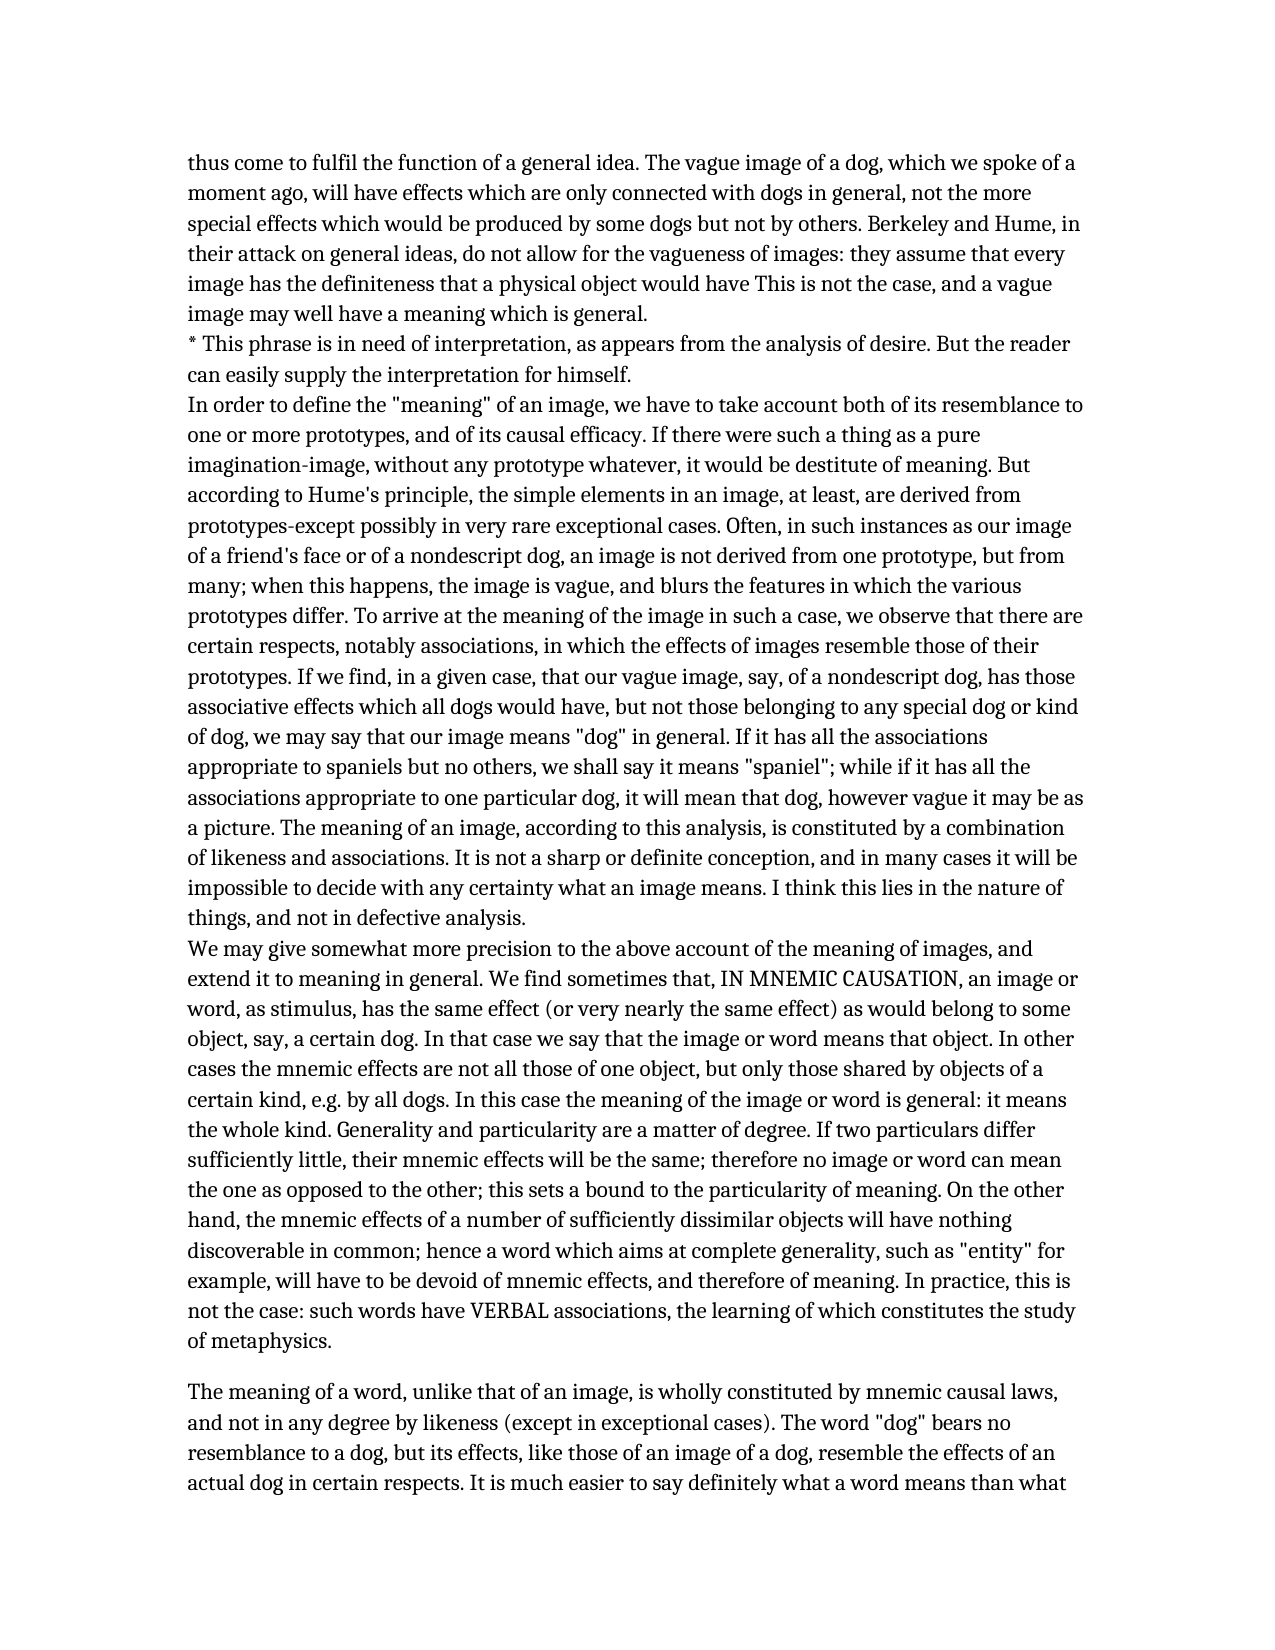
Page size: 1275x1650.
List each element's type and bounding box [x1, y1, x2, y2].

text [187, 150, 1087, 1354]
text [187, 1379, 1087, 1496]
